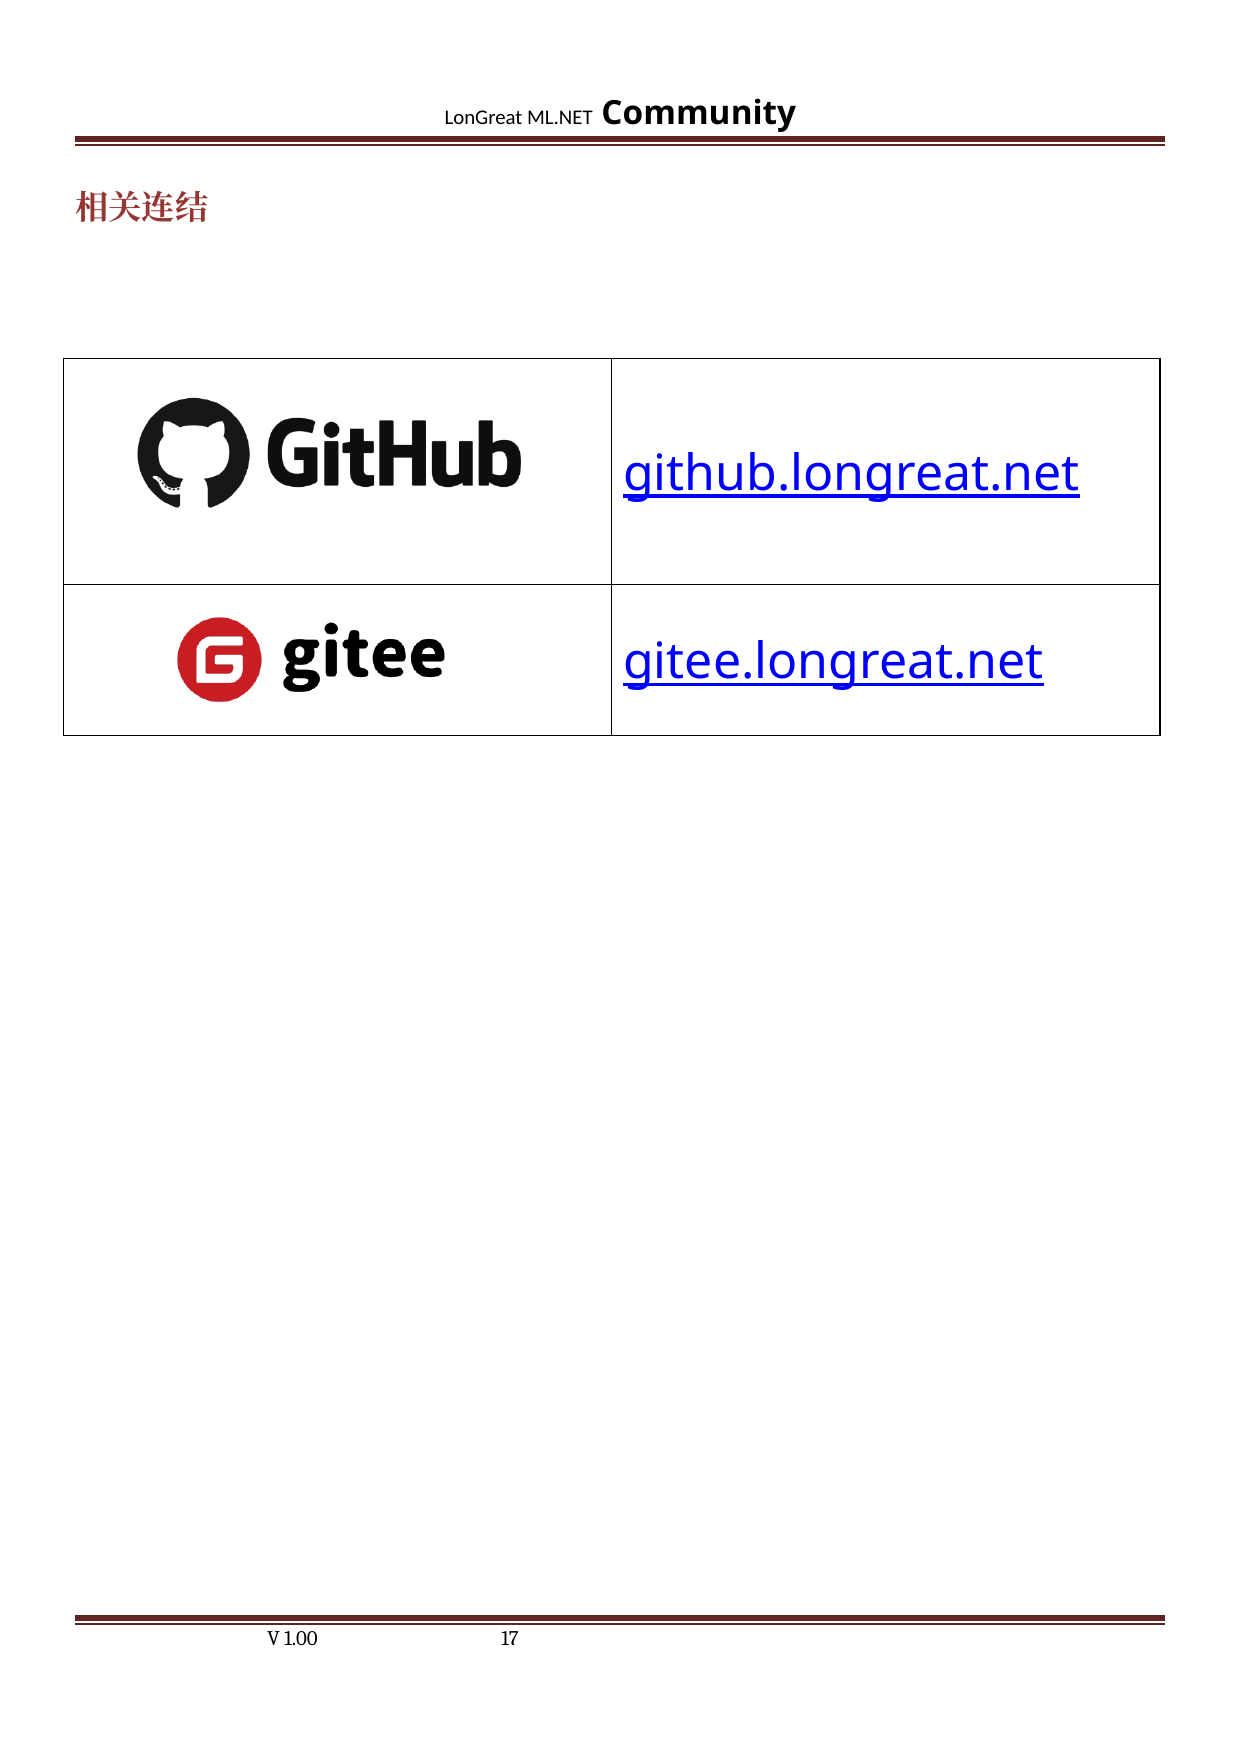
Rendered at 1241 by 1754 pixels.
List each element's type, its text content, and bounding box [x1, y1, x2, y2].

table_cell gitee.longreat.net [612, 585, 1159, 734]
table_cell [543, 585, 611, 734]
picture [75, 358, 583, 547]
subtitle 相关连结 [75, 168, 1165, 243]
picture [75, 584, 543, 735]
table_cell [64, 585, 75, 734]
table_header github.longreat.net [612, 359, 1159, 583]
table_header [64, 359, 611, 583]
